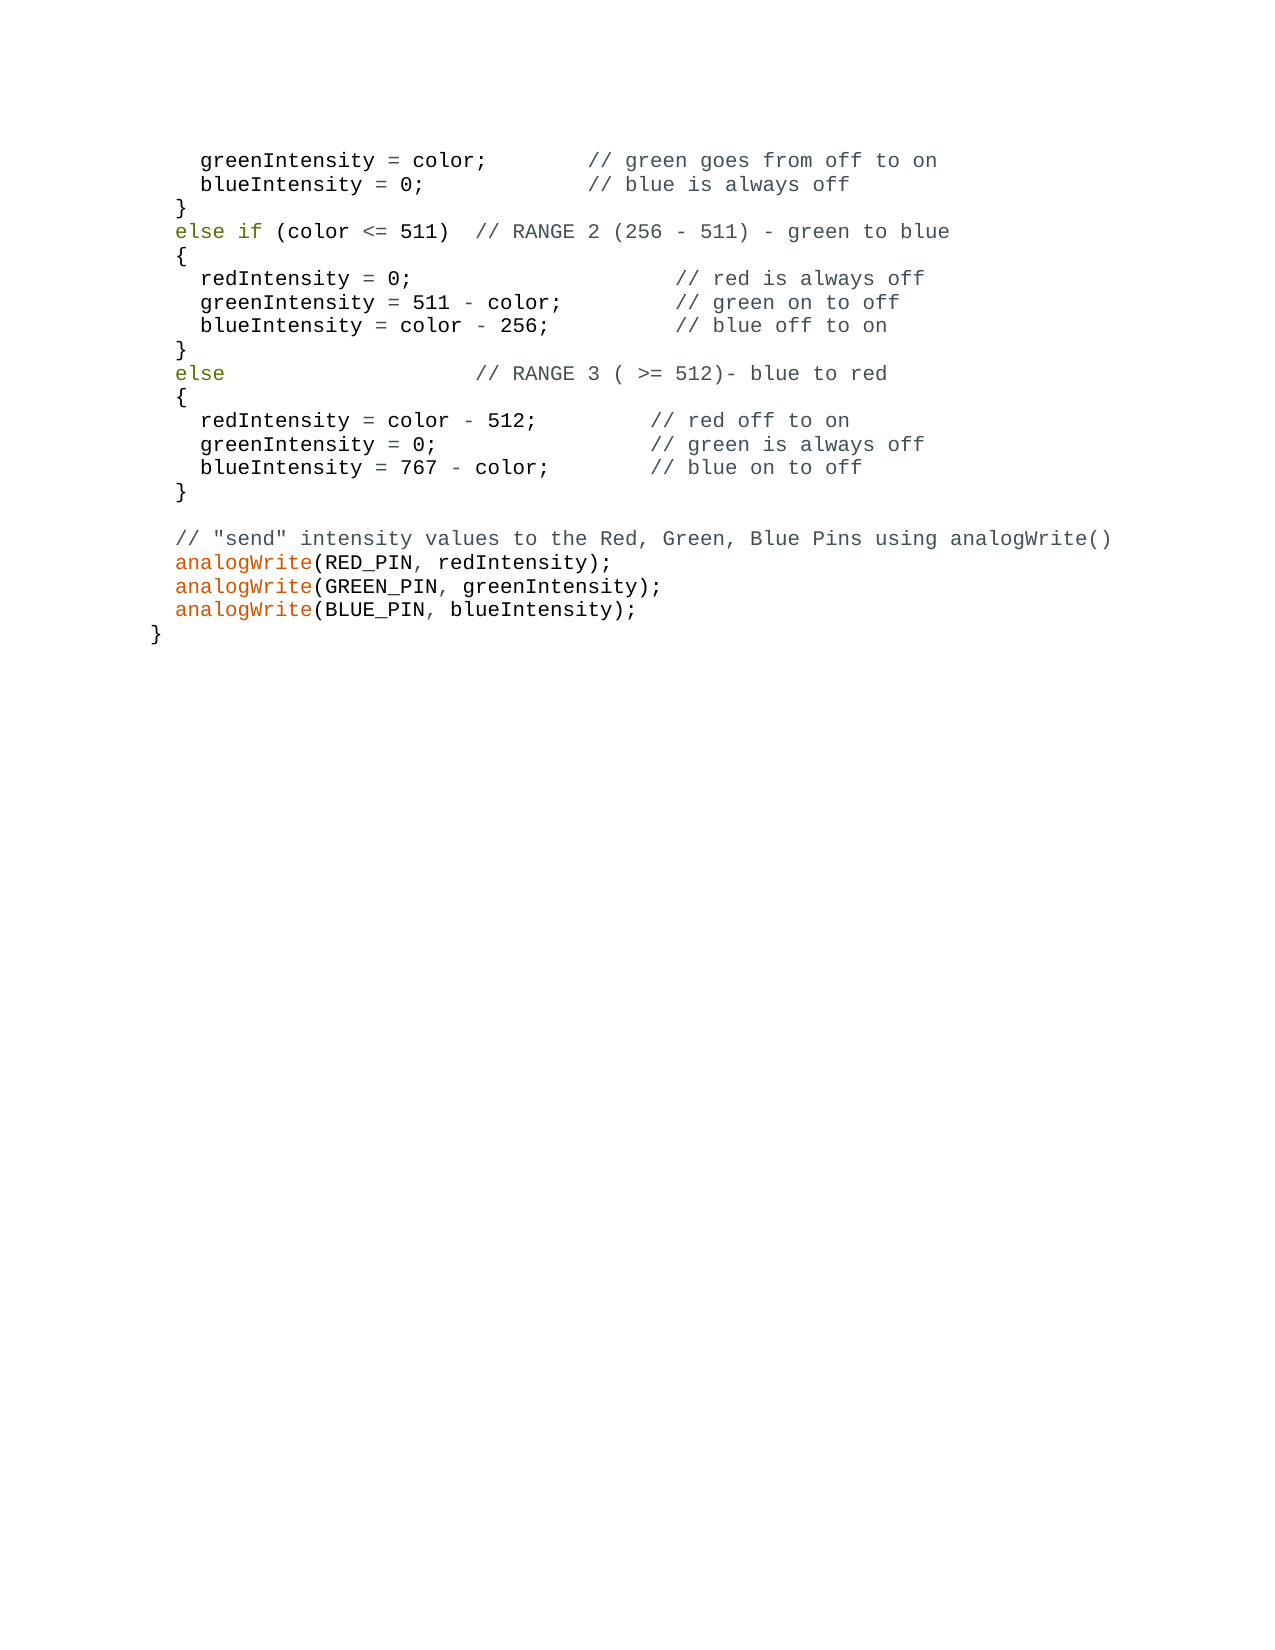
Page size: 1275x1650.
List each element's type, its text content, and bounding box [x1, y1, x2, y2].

text greenIntensity = color; // green goes from off to on [150, 150, 1125, 174]
text } [150, 197, 1125, 221]
text redIntensity = 0; // red is always off [150, 268, 1125, 292]
text } [150, 623, 1125, 647]
text blueIntensity = 767 - color; // blue on to off [150, 457, 1125, 481]
text // "send" intensity values to the Red, Green, Blue Pins using analogWrite() [150, 528, 1125, 552]
text } [150, 339, 1125, 363]
text redIntensity = color - 512; // red off to on [150, 410, 1125, 434]
text blueIntensity = 0; // blue is always off [150, 174, 1125, 197]
text { [150, 386, 1125, 410]
text greenIntensity = 0; // green is always off [150, 434, 1125, 457]
text else // RANGE 3 ( >= 512)- blue to red [150, 363, 1125, 386]
text blueIntensity = color - 256; // blue off to on [150, 316, 1125, 339]
text } [150, 481, 1125, 505]
text analogWrite(RED_PIN, redIntensity); [150, 552, 1125, 576]
text greenIntensity = 511 - color; // green on to off [150, 292, 1125, 316]
text else if (color <= 511) // RANGE 2 (256 - 511) - green to blue [150, 221, 1125, 244]
text analogWrite(BLUE_PIN, blueIntensity); [150, 599, 1125, 623]
text analogWrite(GREEN_PIN, greenIntensity); [150, 576, 1125, 599]
text { [150, 244, 1125, 268]
